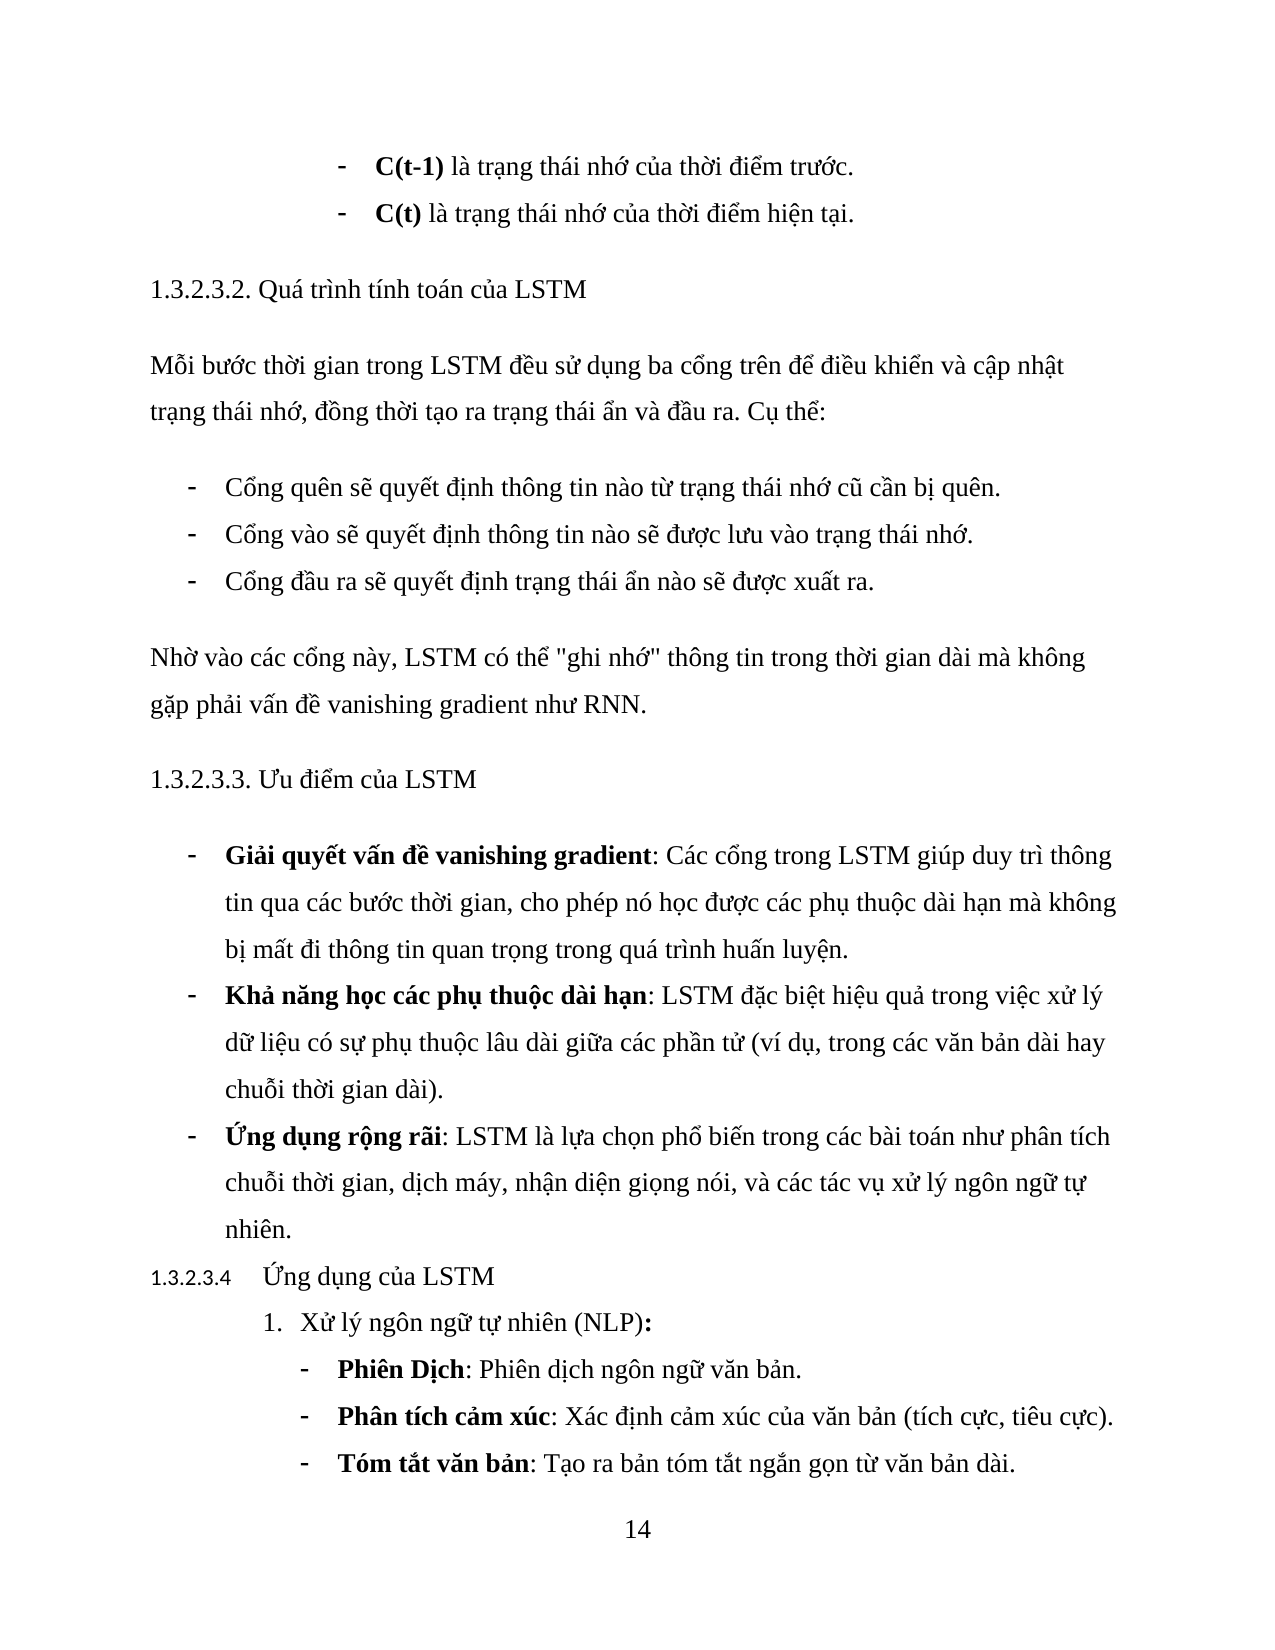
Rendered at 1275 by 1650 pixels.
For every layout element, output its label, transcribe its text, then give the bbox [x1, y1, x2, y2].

list Xử lý ngôn ngữ tự nhiên (NLP): [262, 1306, 1125, 1337]
list Phiên Dịch: Phiên dịch ngôn ngữ văn bản. [300, 1353, 1125, 1384]
text 1.3.2.3.2. Quá trình tính toán của LSTM [150, 273, 1125, 304]
list Cổng vào sẽ quyết định thông tin nào sẽ được lưu vào trạng thái nhớ. [187, 518, 1125, 549]
list Ứng dụng rộng rãi: LSTM là lựa chọn phổ biến trong các bài toán như phân tích chuỗi thời gian, dịch máy, nhận diện giọng nói, và các tác vụ xử lý ngôn ngữ tự nhiên. [187, 1119, 1125, 1244]
list C(t-1) là trạng thái nhớ của thời điểm trước. [337, 150, 1125, 181]
list Cổng quên sẽ quyết định thông tin nào từ trạng thái nhớ cũ cần bị quên. [187, 471, 1125, 502]
list Khả năng học các phụ thuộc dài hạn: LSTM đặc biệt hiệu quả trong việc xử lý dữ liệu có sự phụ thuộc lâu dài giữa các phần tử (ví dụ, trong các văn bản dài hay chuỗi thời gian dài). [187, 979, 1125, 1104]
list Phân tích cảm xúc: Xác định cảm xúc của văn bản (tích cực, tiêu cực). [300, 1400, 1125, 1431]
list Cổng đầu ra sẽ quyết định trạng thái ẩn nào sẽ được xuất ra. [187, 565, 1125, 596]
list Tóm tắt văn bản: Tạo ra bản tóm tắt ngắn gọn từ văn bản dài. [300, 1447, 1125, 1478]
text Nhờ vào các cổng này, LSTM có thể "ghi nhớ" thông tin trong thời gian dài mà không gặp phải vấn đề vanishing gradient như RNN. [150, 641, 1125, 719]
list C(t) là trạng thái nhớ của thời điểm hiện tại. [337, 197, 1125, 228]
text 1.3.2.3.3. Ưu điểm của LSTM [150, 763, 1125, 795]
list Ứng dụng của LSTM [150, 1260, 1125, 1291]
text Mỗi bước thời gian trong LSTM đều sử dụng ba cổng trên để điều khiển và cập nhật trạng thái nhớ, đồng thời tạo ra trạng thái ẩn và đầu ra. Cụ thể: [150, 349, 1125, 427]
list Giải quyết vấn đề vanishing gradient: Các cổng trong LSTM giúp duy trì thông tin qua các bước thời gian, cho phép nó học được các phụ thuộc dài hạn mà không bị mất đi thông tin quan trọng trong quá trình huấn luyện. [187, 839, 1125, 964]
